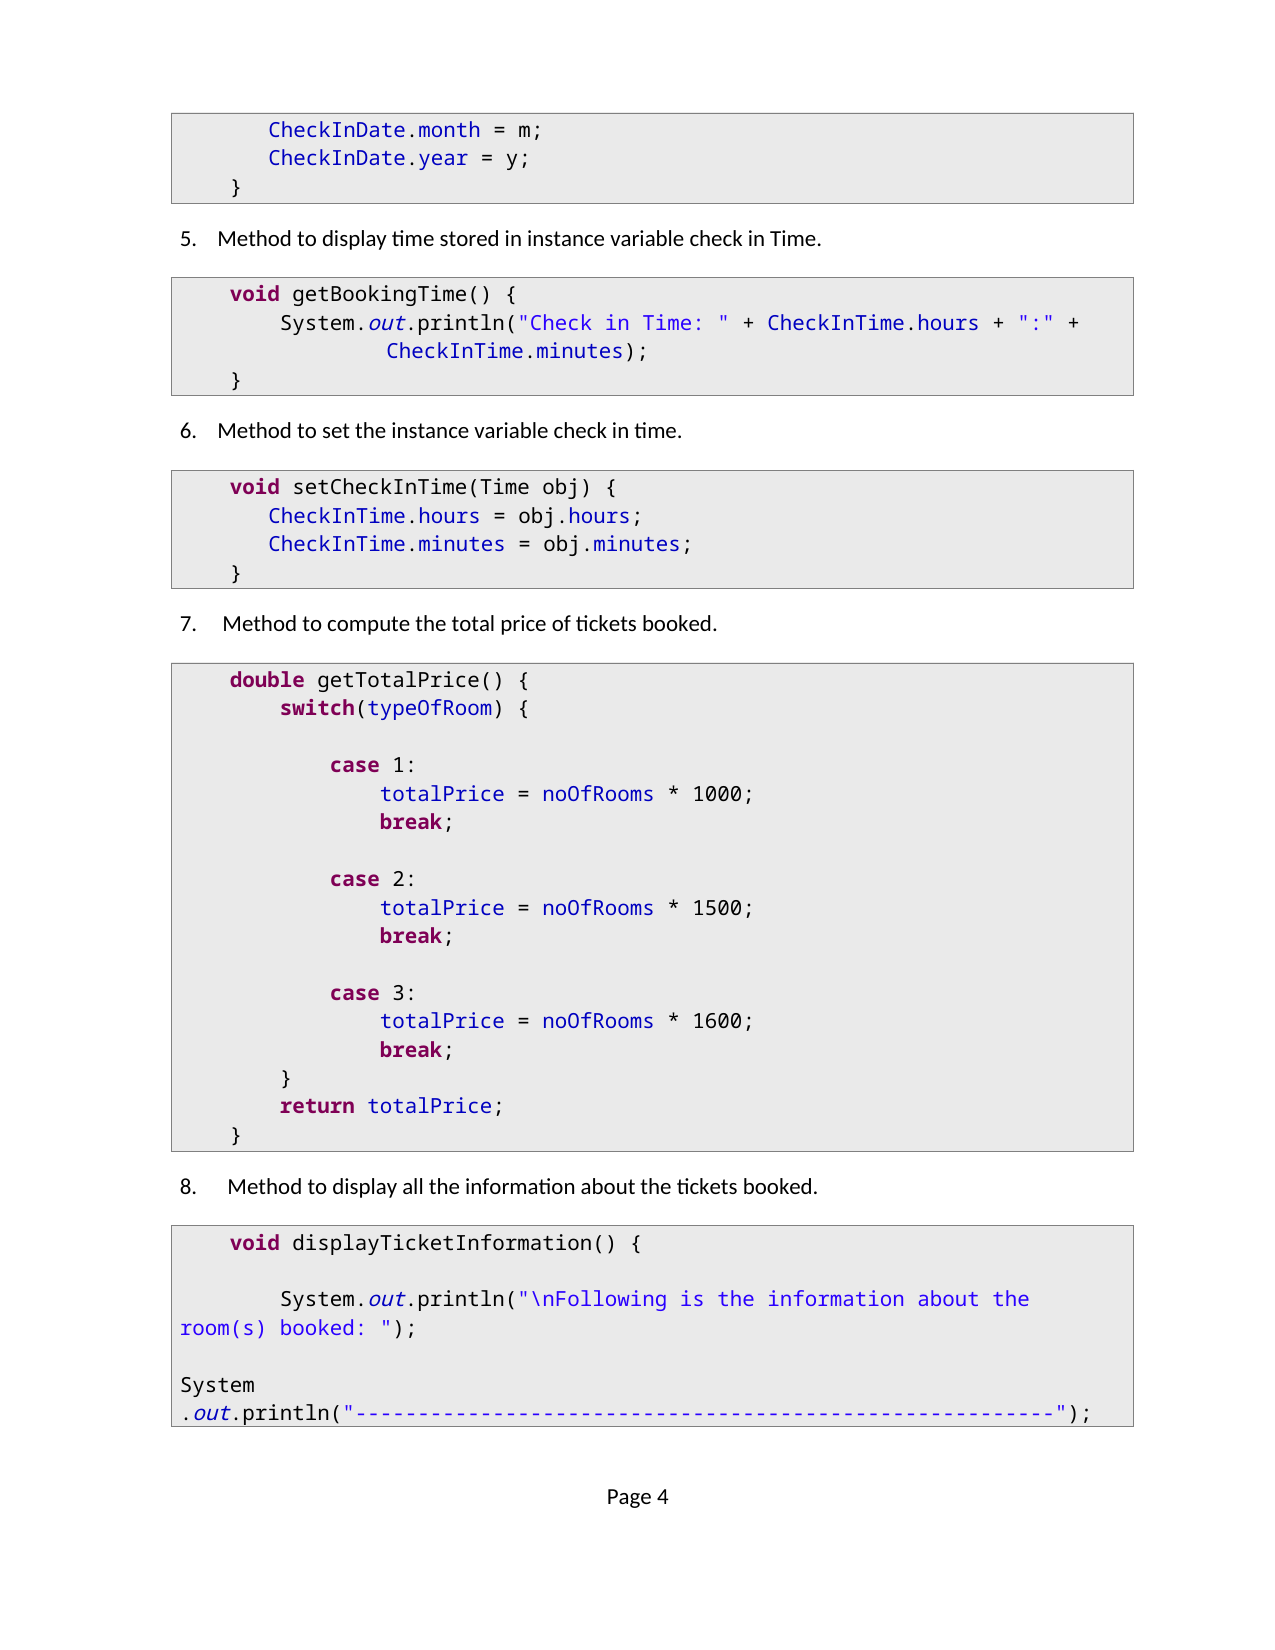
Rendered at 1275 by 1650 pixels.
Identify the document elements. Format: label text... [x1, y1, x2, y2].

text break; [172, 805, 1133, 833]
text break; [172, 918, 1133, 947]
text } [172, 555, 1133, 588]
text double getTotalPrice() { [172, 664, 1133, 691]
text CheckInTime.minutes = obj.minutes; [172, 527, 1133, 555]
text switch(typeOfRoom) { [172, 691, 1133, 719]
text System.out.println("\nFollowing is the information about the room(s) booked: "); [172, 1282, 1133, 1339]
text System.out.println("Check in Time: " + CheckInTime.hours + ":" + [172, 305, 1133, 334]
text case 1: [172, 748, 1133, 776]
text totalPrice = noOfRooms * 1600; [172, 1004, 1133, 1032]
subtitle Method to compute the total price of tickets booked. [179, 609, 1125, 637]
text break; [172, 1032, 1133, 1061]
text CheckInDate.year = y; [172, 141, 1133, 169]
text } [172, 362, 1133, 395]
text CheckInTime.hours = obj.hours; [172, 498, 1133, 527]
text CheckInDate.month = m; [172, 114, 1133, 141]
subtitle Method to display time stored in instance variable check in Time. [179, 224, 1125, 252]
subtitle Method to set the instance variable check in time. [179, 417, 1125, 445]
text void getBookingTime() { [172, 278, 1133, 305]
text totalPrice = noOfRooms * 1500; [172, 890, 1133, 918]
text void displayTicketInformation() { [172, 1226, 1133, 1253]
text CheckInTime.minutes); [172, 334, 1133, 362]
subtitle Method to display all the information about the tickets booked. [179, 1172, 1125, 1200]
text System.out.println("--------------------------------------------------------"); [172, 1339, 1133, 1426]
text } [172, 169, 1133, 203]
text void setCheckInTime(Time obj) { [172, 471, 1133, 498]
text return totalPrice; [172, 1089, 1133, 1117]
text case 3: [172, 975, 1133, 1004]
text } [172, 1061, 1133, 1089]
text case 2: [172, 862, 1133, 890]
text totalPrice = noOfRooms * 1000; [172, 776, 1133, 805]
text } [172, 1117, 1133, 1151]
